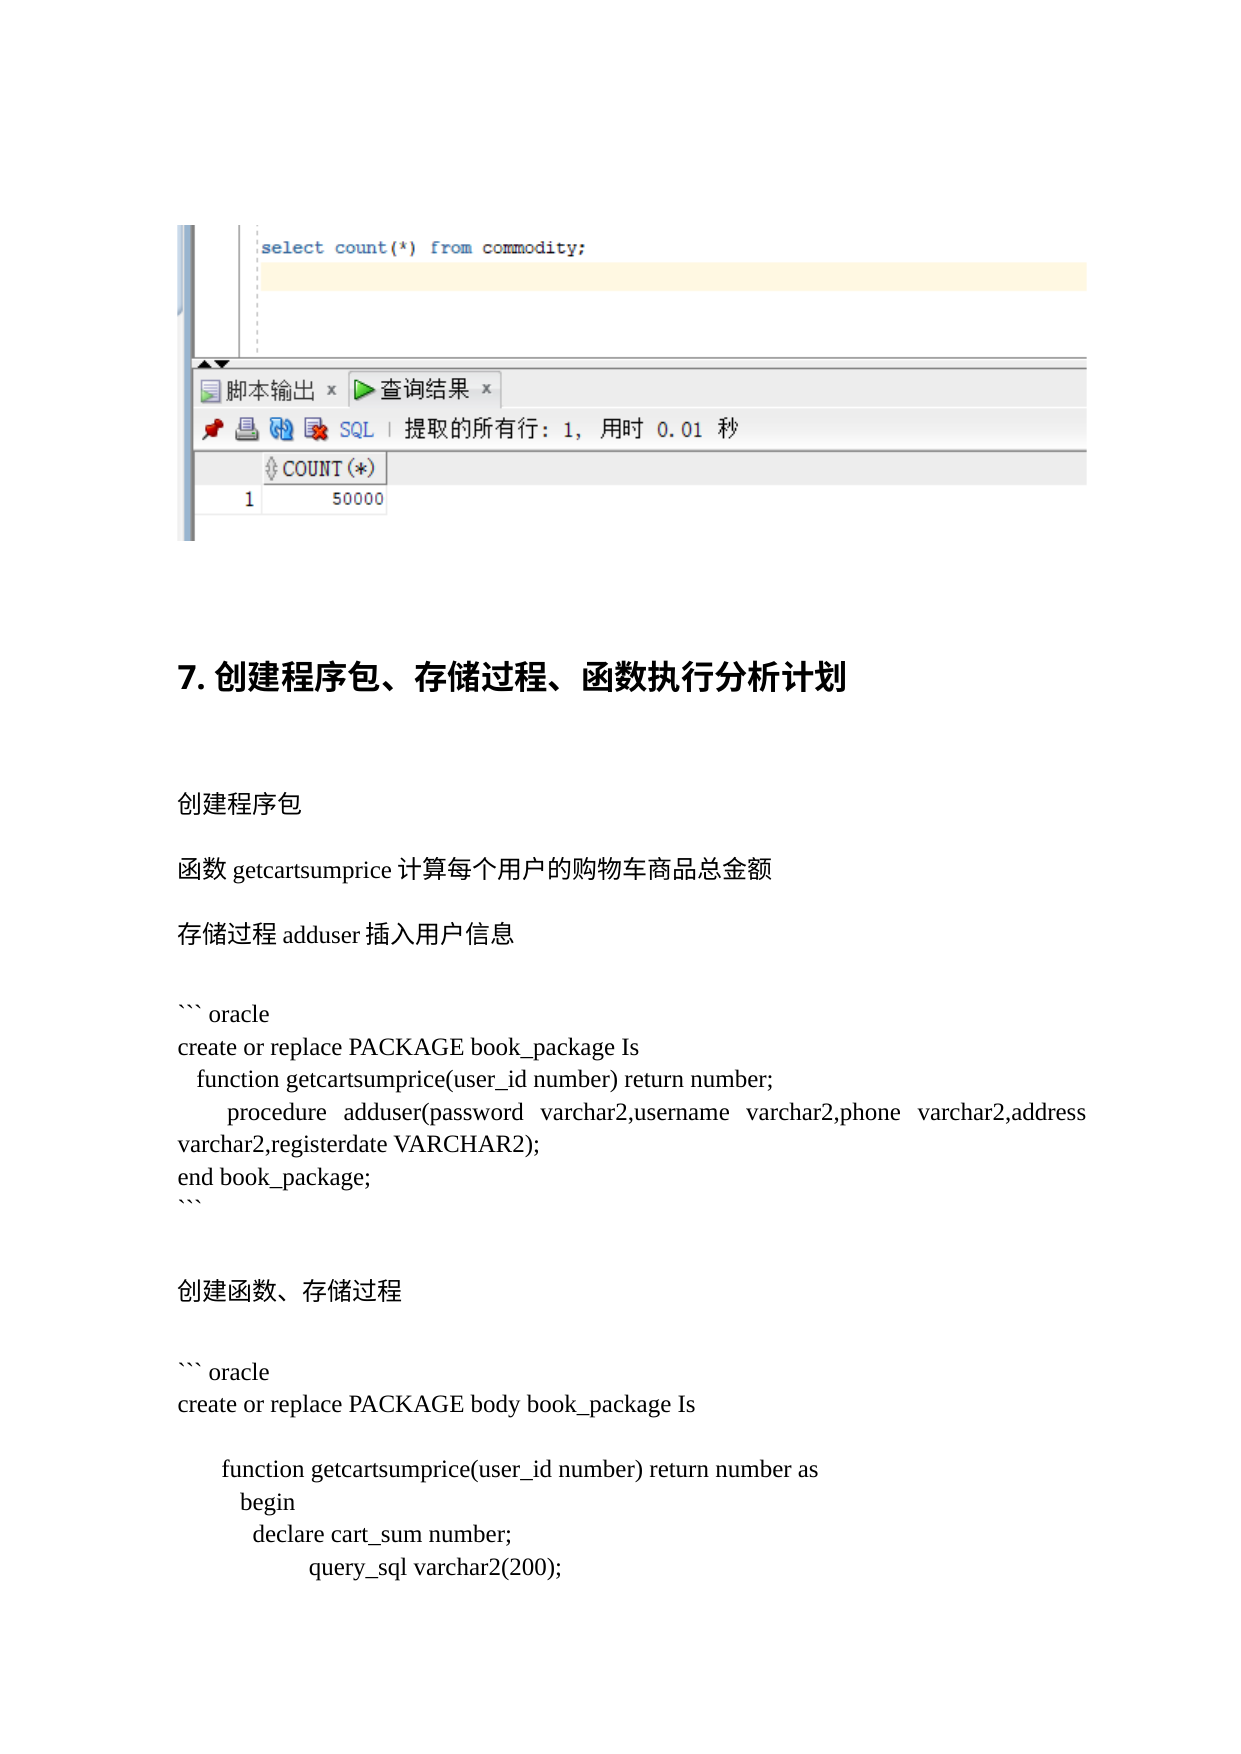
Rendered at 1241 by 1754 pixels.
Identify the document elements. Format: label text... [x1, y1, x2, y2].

text function getcartsumprice(user_id number) return number as [177, 1452, 1087, 1485]
text create or replace PACKAGE body book_package Is [177, 1387, 1087, 1420]
text create or replace PACKAGE book_package Is [177, 1030, 1087, 1062]
text 创建程序包 [177, 770, 1087, 835]
text end book_package; [177, 1160, 1087, 1192]
picture [177, 225, 1087, 541]
text 创建函数、存储过程 [177, 1257, 1087, 1322]
text ``` [177, 1192, 1087, 1225]
text ``` oracle [177, 1355, 1087, 1387]
text query_sql varchar2(200); [177, 1550, 1087, 1582]
text 存储过程adduser插入用户信息 [177, 900, 1087, 965]
subtitle 7. 创建程序包、存储过程、函数执行分析计划 [177, 642, 1087, 707]
text declare cart_sum number; [177, 1517, 1087, 1550]
text begin [177, 1485, 1087, 1517]
text procedure adduser(password varchar2,username varchar2,phone varchar2,address varchar2,registerdate VARCHAR2); [177, 1095, 1087, 1160]
text 函数getcartsumprice计算每个用户的购物车商品总金额 [177, 835, 1087, 900]
text ``` oracle [177, 997, 1087, 1030]
text function getcartsumprice(user_id number) return number; [177, 1062, 1087, 1095]
